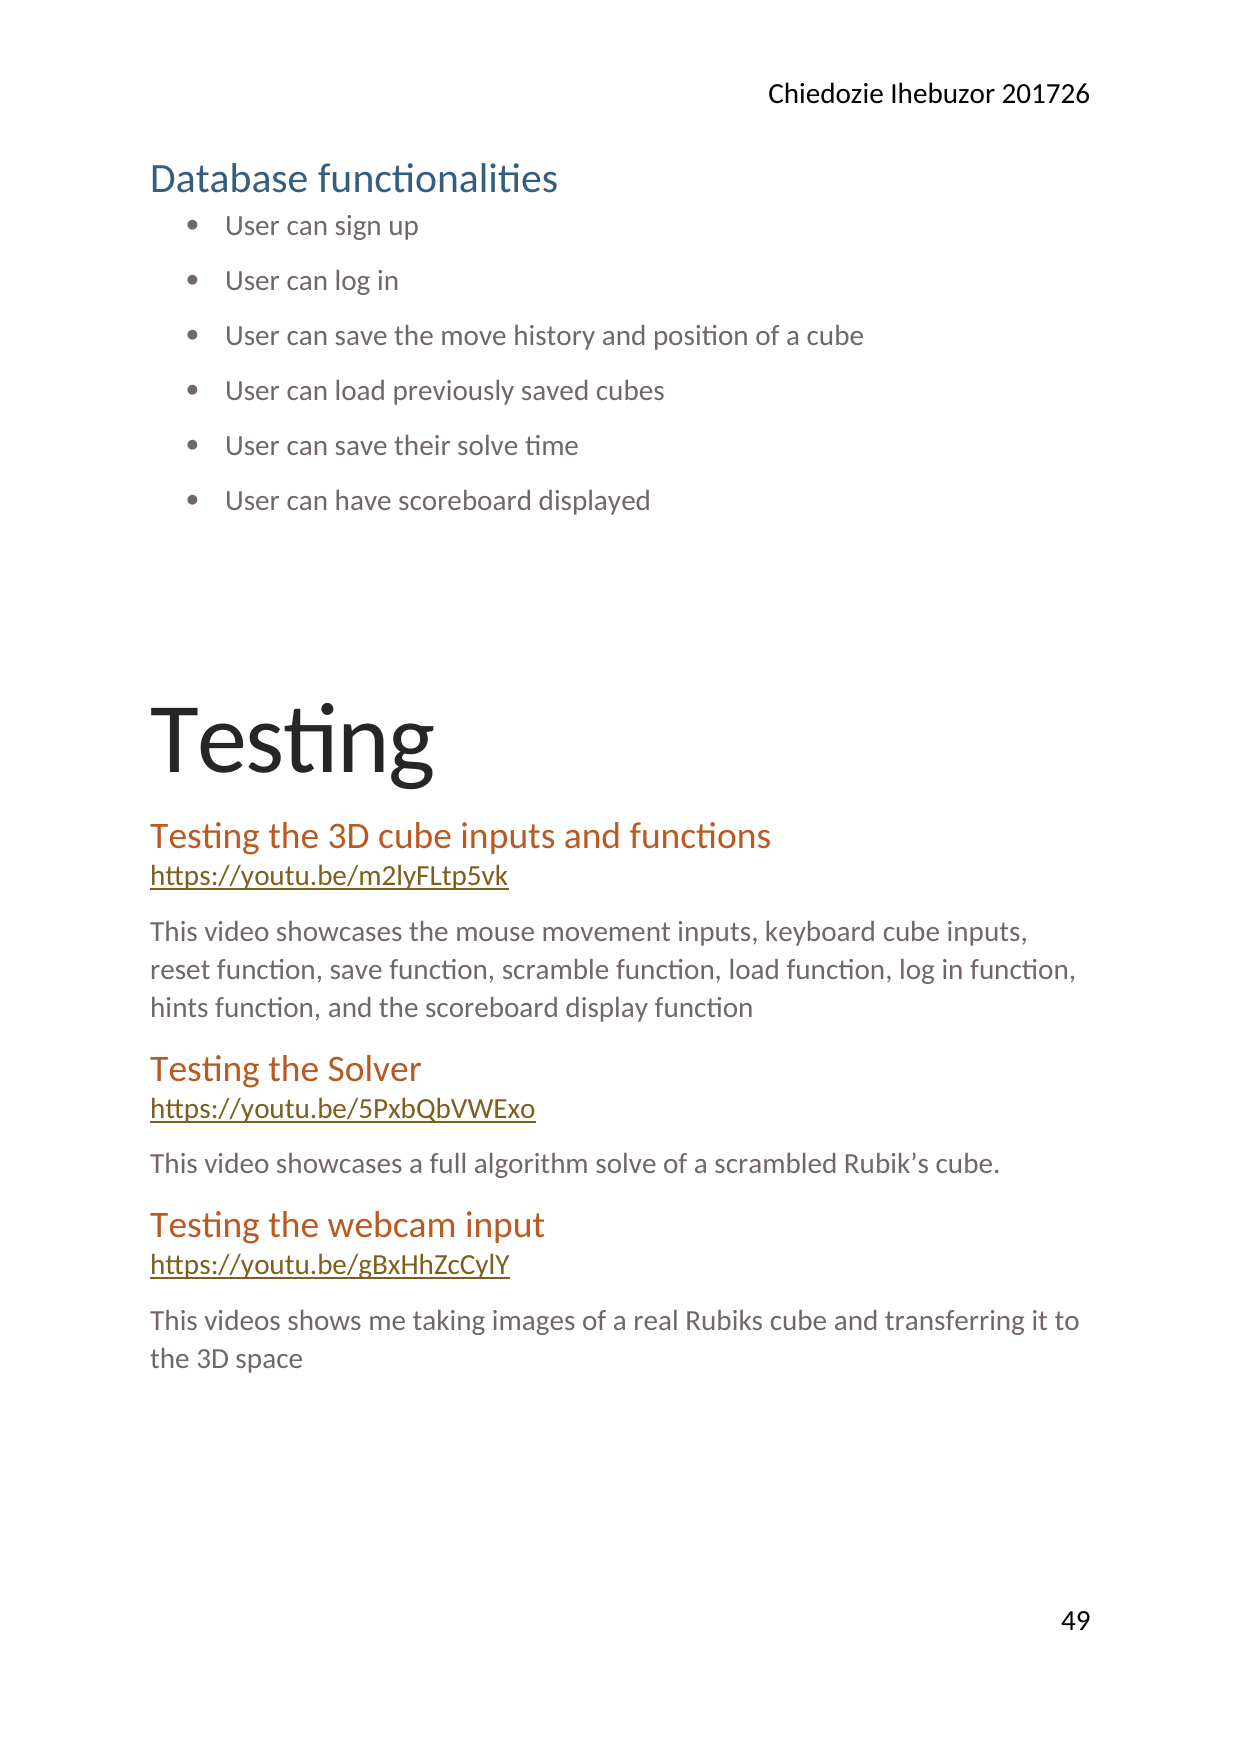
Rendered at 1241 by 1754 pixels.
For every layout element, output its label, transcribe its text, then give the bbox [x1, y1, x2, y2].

list User can load previously saved cubes [187, 372, 1090, 408]
list User can log in [187, 262, 1090, 297]
list User can save the move history and position of a cube [187, 317, 1090, 352]
text This video showcases the mouse movement inputs, keyboard cube inputs, reset function, save function, scramble function, load function, log in function, hints function, and the scoreboard display function [150, 913, 1090, 1025]
text Testing the Solver [150, 1044, 1090, 1090]
text https://youtu.be/m2lyFLtp5vk [150, 857, 1090, 893]
text This video showcases a full algorithm solve of a scrambled Rubik’s cube. [150, 1146, 1090, 1181]
text Testing the 3D cube inputs and functions [150, 812, 1090, 857]
text https://youtu.be/gBxHhZcCylY [150, 1246, 1090, 1282]
list User can sign up [187, 207, 1090, 242]
text https://youtu.be/5PxbQbVWExo [150, 1090, 1090, 1126]
subtitle Database functionalities [150, 152, 1090, 202]
text This videos shows me taking images of a real Rubiks cube and transferring it to the 3D space [150, 1302, 1090, 1376]
text Testing the webcam input [150, 1201, 1090, 1246]
text Testing [150, 676, 1090, 798]
list User can save their solve time [187, 427, 1090, 463]
list User can have scoreboard displayed [187, 482, 1090, 518]
